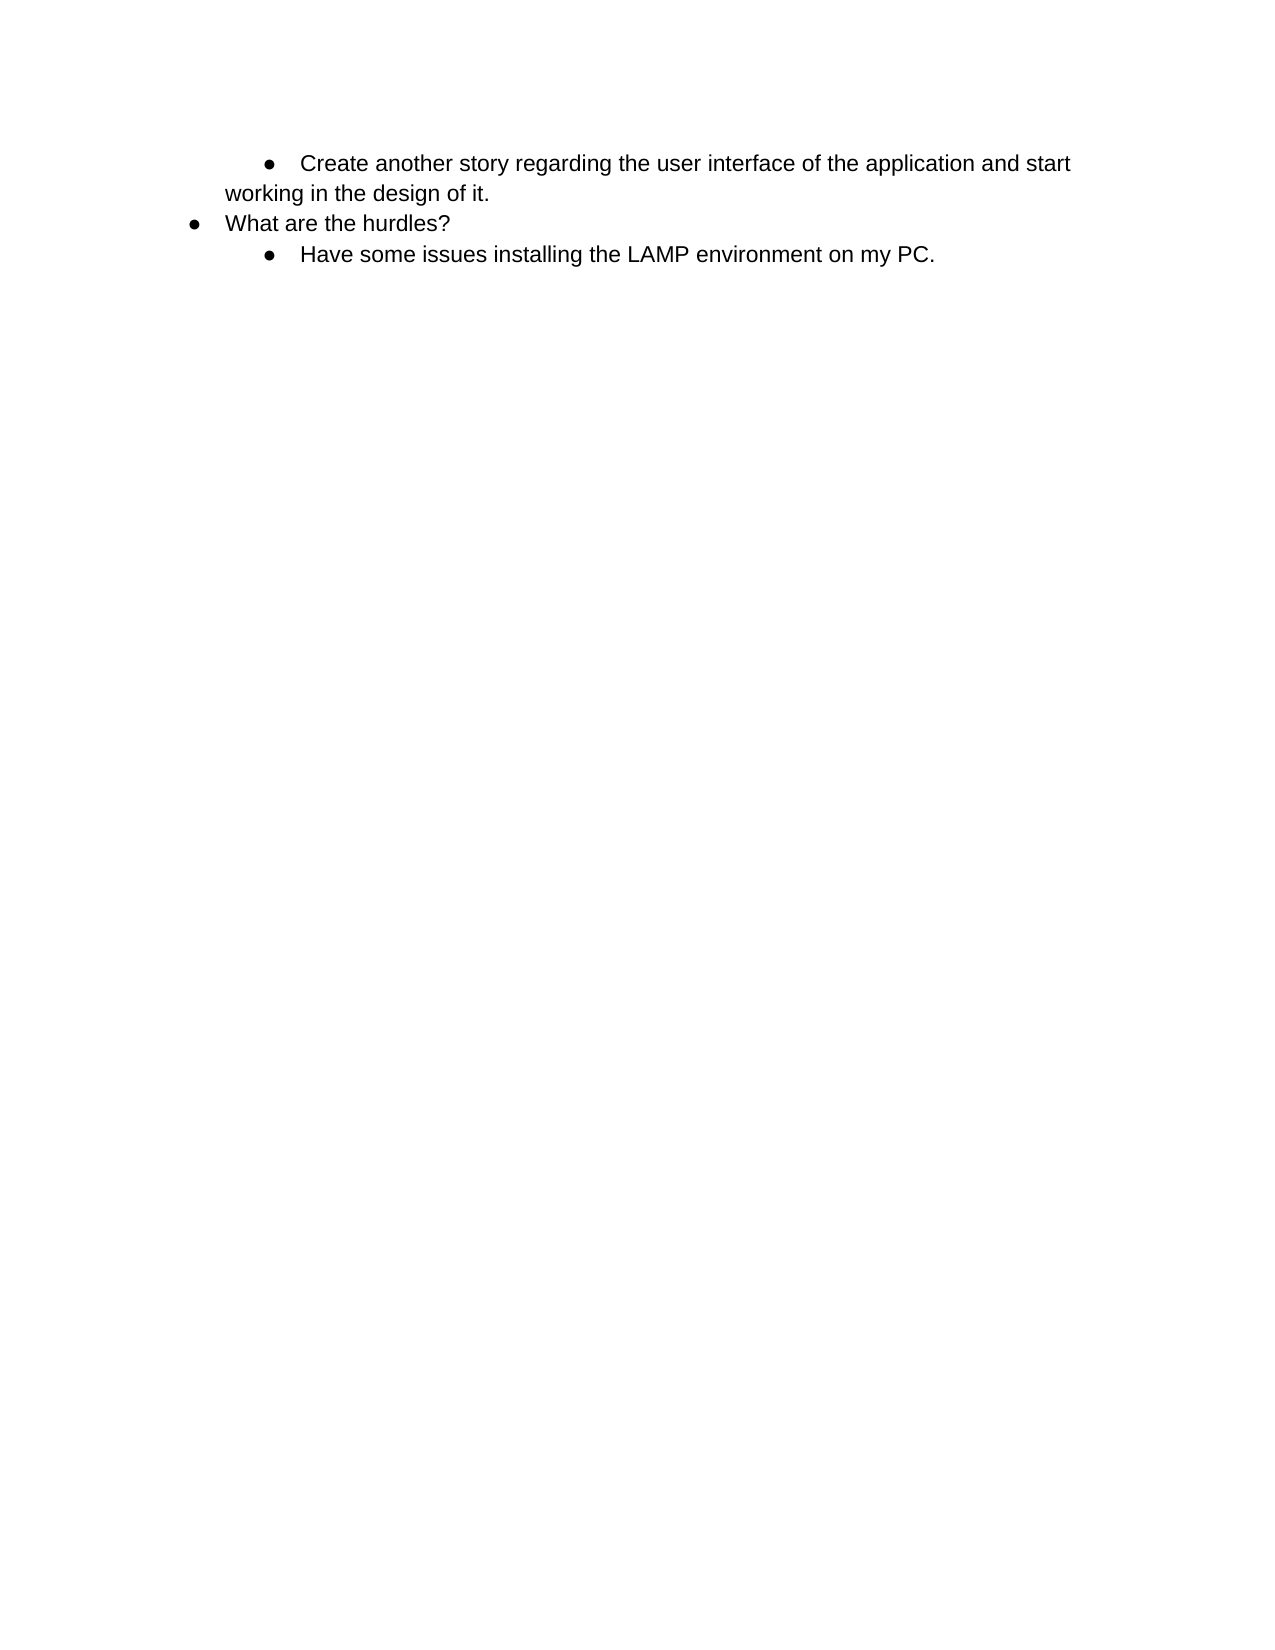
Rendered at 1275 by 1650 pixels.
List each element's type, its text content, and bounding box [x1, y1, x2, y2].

list Have some issues installing the LAMP environment on my PC. [225, 241, 1125, 267]
list What are the hurdles? [187, 210, 1125, 237]
list Create another story regarding the user interface of the application and start working in the design of it. [225, 150, 1125, 207]
